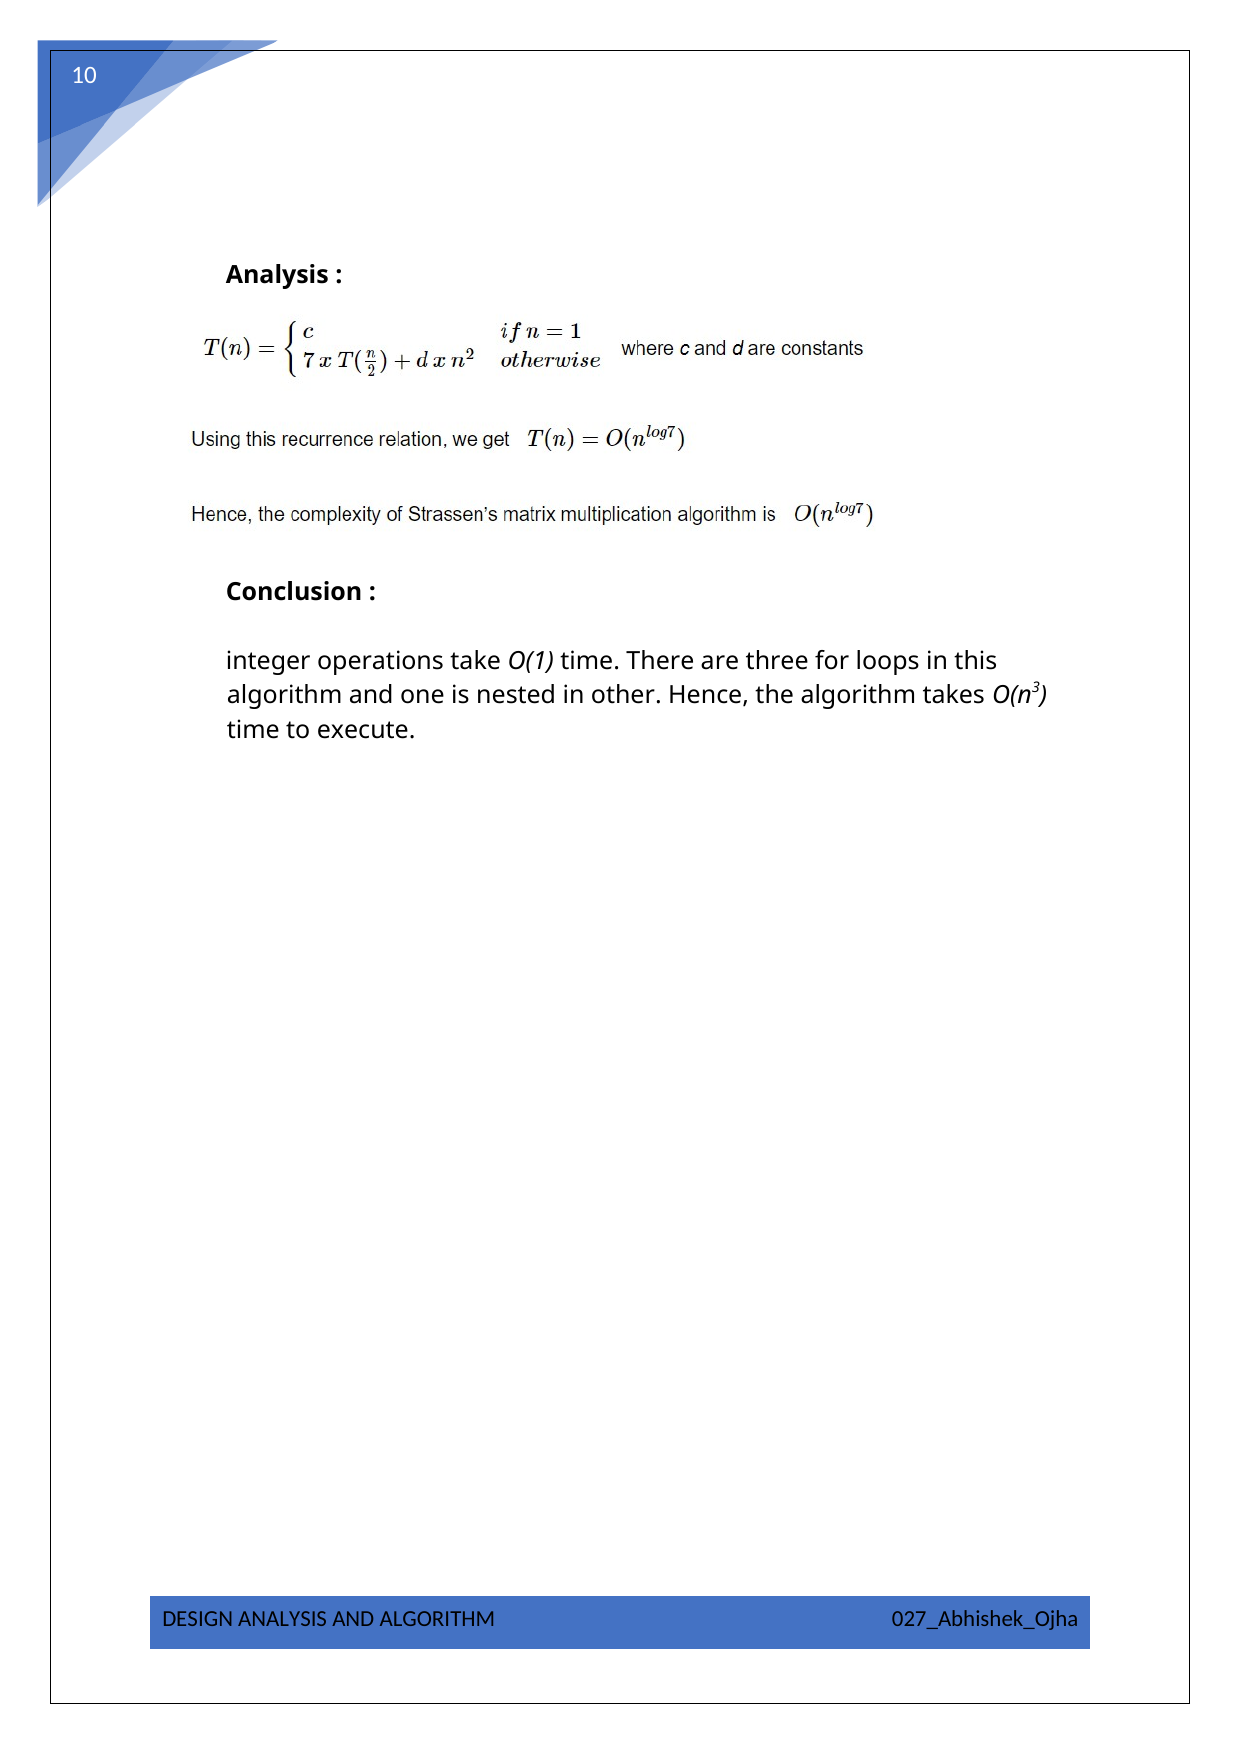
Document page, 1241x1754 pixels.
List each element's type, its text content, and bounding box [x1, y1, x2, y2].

text integer operations take O(1) time. There are three for loops in this algorithm and one is nested in other. Hence, the algorithm takes O(n3) time to execute. [226, 642, 1090, 746]
picture [51, 51, 279, 209]
picture [187, 298, 876, 535]
text Analysis : [226, 257, 1090, 291]
picture [37, 40, 279, 209]
text Conclusion : [226, 574, 1090, 608]
